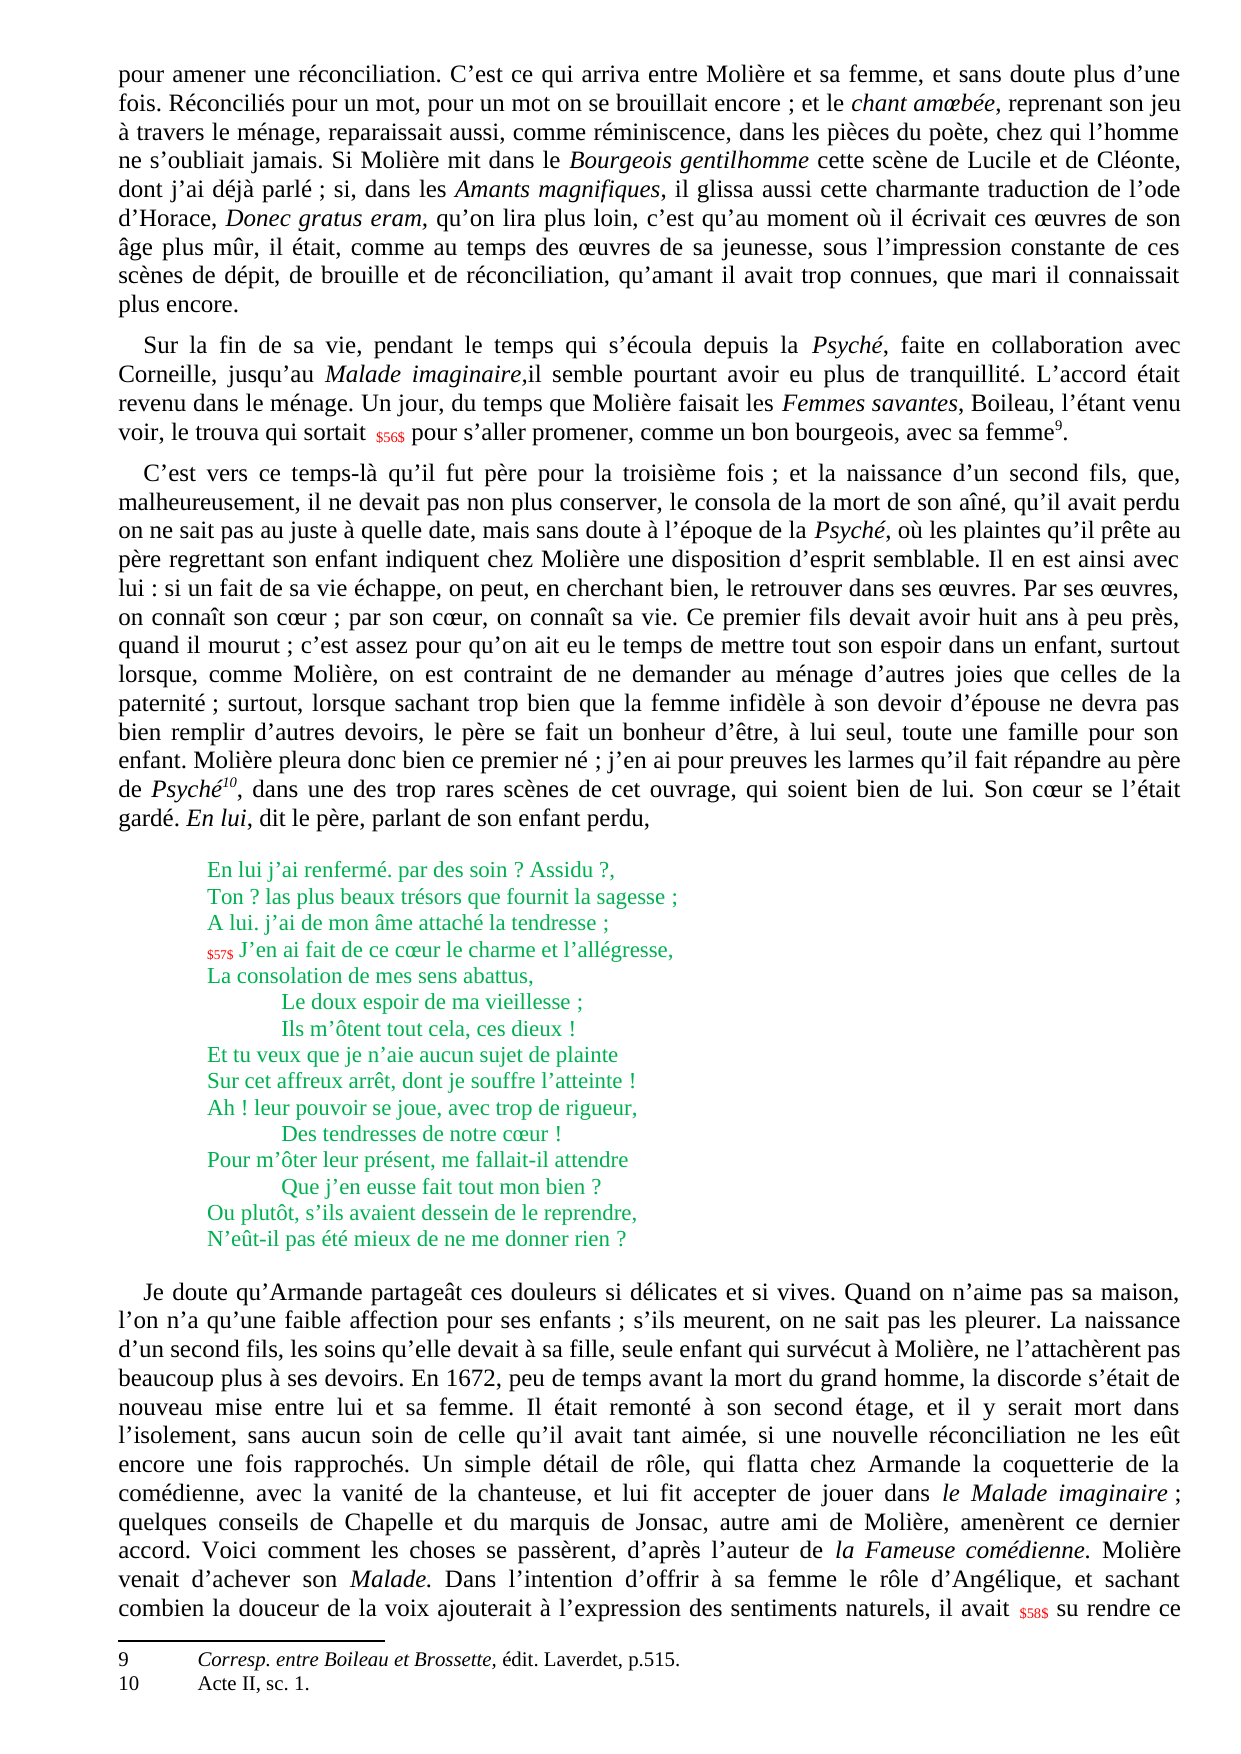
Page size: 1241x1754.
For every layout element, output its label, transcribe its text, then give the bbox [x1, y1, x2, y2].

text La consolation de mes sens abattus, [207, 962, 1181, 988]
text A lui. j’ai de mon âme attaché la tendresse ; [207, 909, 1181, 936]
text En lui j’ai renfermé. par des soin ? Assidu ?, [207, 857, 1181, 883]
text $57$ J’en ai fait de ce cœur le charme et l’allégresse, [207, 936, 1181, 962]
text Des tendresses de notre cœur ! [207, 1120, 1181, 1146]
text Ah ! leur pouvoir se joue, avec trop de rigueur, [207, 1094, 1181, 1120]
text N’eût-il pas été mieux de ne me donner rien ? [207, 1226, 1181, 1252]
text Le doux espoir de ma vieillesse ; [207, 988, 1181, 1015]
text C’est vers ce temps-là qu’il fut père pour la troisième fois ; et la naissance d’un second fils, que, malheureusement, il ne devait pas non plus conserver, le consola de la mort de son aîné, qu’il avait perdu on ne sait pas au juste à quelle date, mais sans doute à l’époque de la Psyché, où les plaintes qu’il prête au père regrettant son enfant indiquent chez Molière une disposition d’esprit semblable. Il en est ainsi avec lui : si un fait de sa vie échappe, on peut, en cherchant bien, le retrouver dans ses œuvres. Par ses œuvres, on connaît son cœur ; par son cœur, on connaît sa vie. Ce premier fils devait avoir huit ans à peu près, quand il mourut ; c’est assez pour qu’on ait eu le temps de mettre tout son espoir dans un enfant, surtout lorsque, comme Molière, on est contraint de ne demander au ménage d’autres joies que celles de la paternité ; surtout, lorsque sachant trop bien que la femme infidèle à son devoir d’épouse ne devra pas bien remplir d’autres devoirs, le père se fait un bonheur d’être, à lui seul, toute une famille pour son enfant. Molière pleura donc bien ce premier né ; j’en ai pour preuves les larmes qu’il fait répandre au père de Psyché, dans une des trop rares scènes de cet ouvrage, qui soient bien de lui. Son cœur se l’était gardé. En lui, dit le père, parlant de son enfant perdu, [118, 458, 1181, 832]
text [118, 59, 1181, 318]
text Que j’en eusse fait tout mon bien ? [207, 1173, 1181, 1199]
text Ils m’ôtent tout cela, ces dieux ! [207, 1015, 1181, 1041]
text Ou plutôt, s’ils avaient dessein de le reprendre, [207, 1199, 1181, 1226]
text Sur cet affreux arrêt, dont je souffre l’atteinte ! [207, 1067, 1181, 1094]
text Sur la fin de sa vie, pendant le temps qui s’écoula depuis la Psyché, faite en collaboration avec Corneille, jusqu’au Malade imaginaire,il semble pourtant avoir eu plus de tranquillité. L’accord était revenu dans le ménage. Un jour, du temps que Molière faisait les Femmes savantes, Boileau, l’étant venu voir, le trouva qui sortait $56$ pour s’aller promener, comme un bon bourgeois, avec sa femme. [118, 330, 1181, 445]
text Ton ? las plus beaux trésors que fournit la sagesse ; [207, 883, 1181, 909]
text Pour m’ôter leur présent, me fallait-il attendre [207, 1146, 1181, 1173]
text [118, 1277, 1181, 1622]
text Et tu veux que je n’aie aucun sujet de plainte [207, 1041, 1181, 1067]
